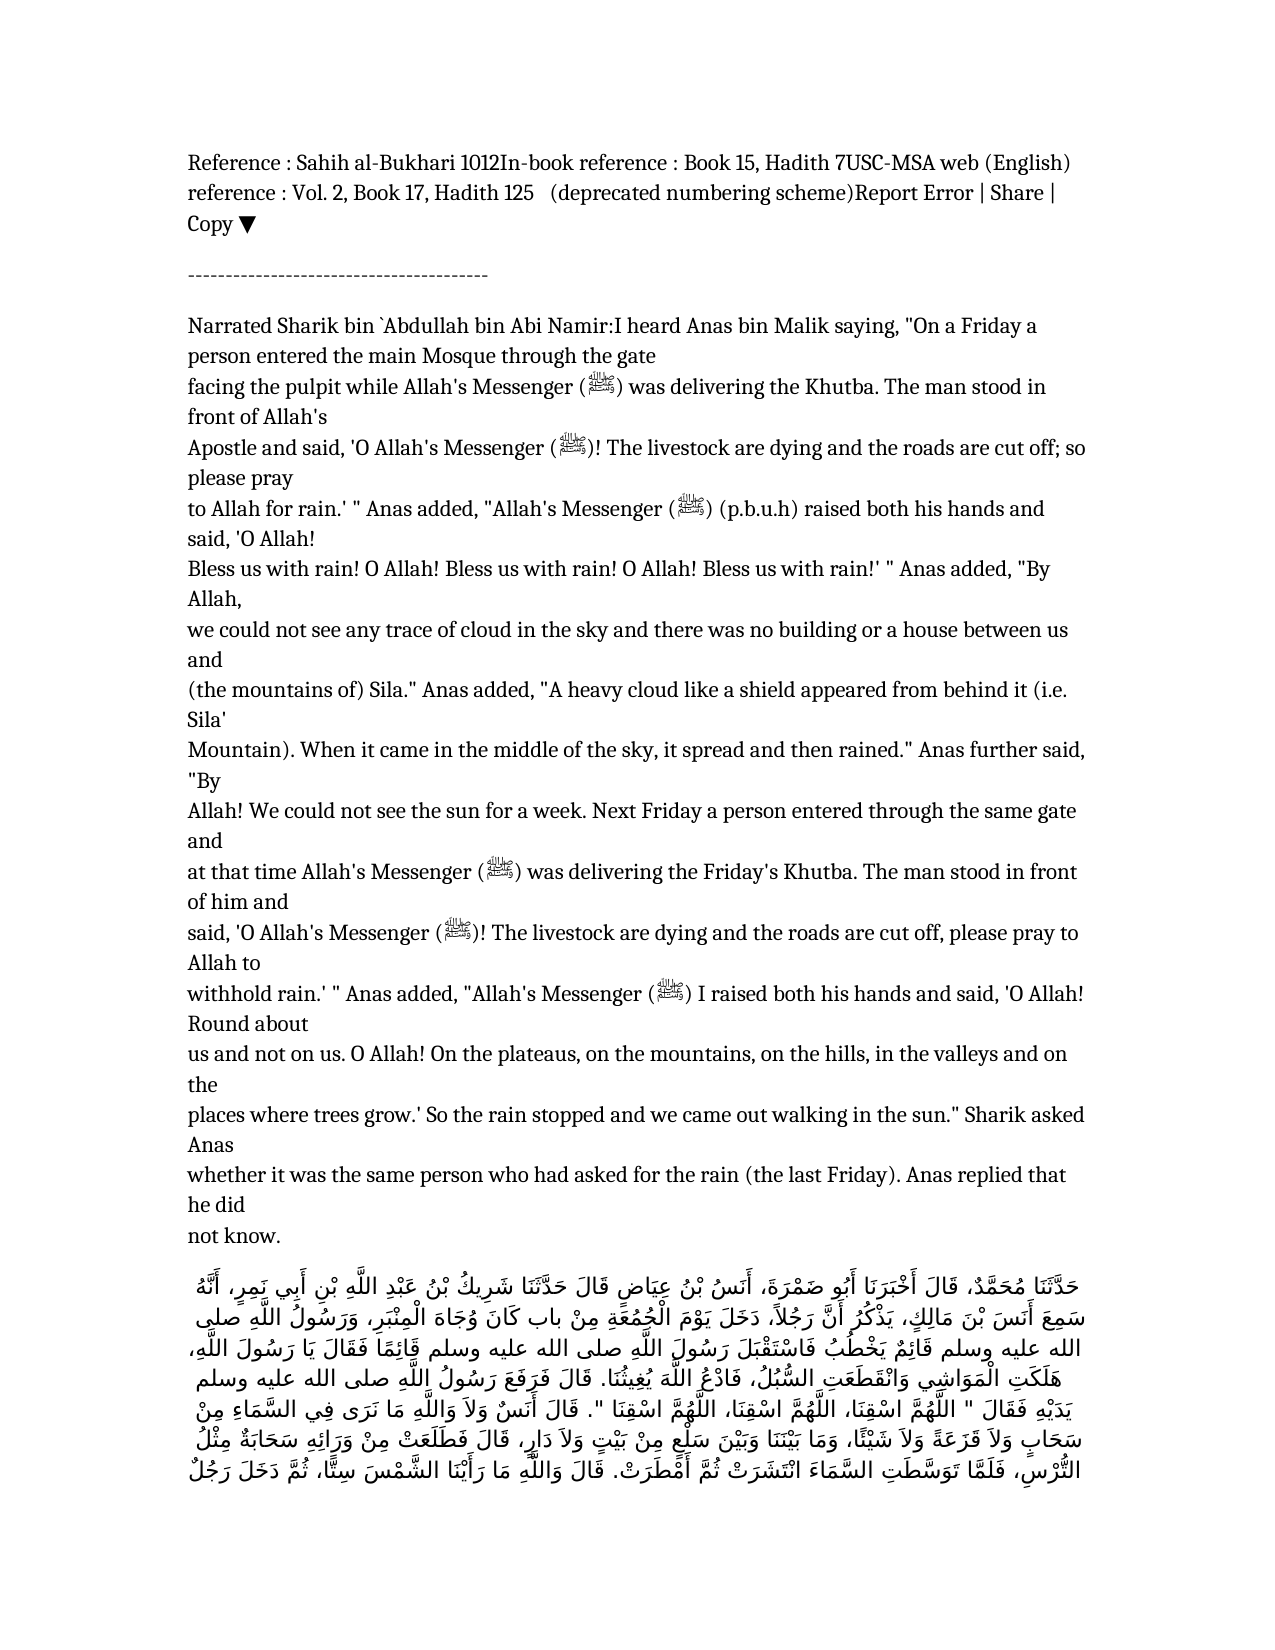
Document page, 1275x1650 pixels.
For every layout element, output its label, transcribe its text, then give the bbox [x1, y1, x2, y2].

text ---------------------------------------- [187, 261, 1087, 288]
text Narrated Sharik bin `Abdullah bin Abi Namir:I heard Anas bin Malik saying, "On a Friday a person entered the main Mosque through the gate facing the pulpit while Allah's Messenger (ﷺ) was delivering the Khutba. The man stood in front of Allah's Apostle and said, 'O Allah's Messenger (ﷺ)! The livestock are dying and the roads are cut off; so please pray to Allah for rain.' " Anas added, "Allah's Messenger (ﷺ) (p.b.u.h) raised both his hands and said, 'O Allah! Bless us with rain! O Allah! Bless us with rain! O Allah! Bless us with rain!' " Anas added, "By Allah, we could not see any trace of cloud in the sky and there was no building or a house between us and (the mountains of) Sila." Anas added, "A heavy cloud like a shield appeared from behind it (i.e. Sila' Mountain). When it came in the middle of the sky, it spread and then rained." Anas further said, "By Allah! We could not see the sun for a week. Next Friday a person entered through the same gate and at that time Allah's Messenger (ﷺ) was delivering the Friday's Khutba. The man stood in front of him and said, 'O Allah's Messenger (ﷺ)! The livestock are dying and the roads are cut off, please pray to Allah to withhold rain.' " Anas added, "Allah's Messenger (ﷺ) I raised both his hands and said, 'O Allah! Round about us and not on us. O Allah! On the plateaus, on the mountains, on the hills, in the valleys and on the places where trees grow.' So the rain stopped and we came out walking in the sun." Sharik asked Anas whether it was the same person who had asked for the rain (the last Friday). Anas replied that he did not know. [187, 312, 1087, 1249]
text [187, 1273, 1087, 1484]
text Reference : Sahih al-Bukhari 1012In-book reference : Book 15, Hadith 7USC-MSA web (English) reference : Vol. 2, Book 17, Hadith 125 (deprecated numbering scheme)Report Error | Share | Copy ▼ [187, 150, 1087, 237]
